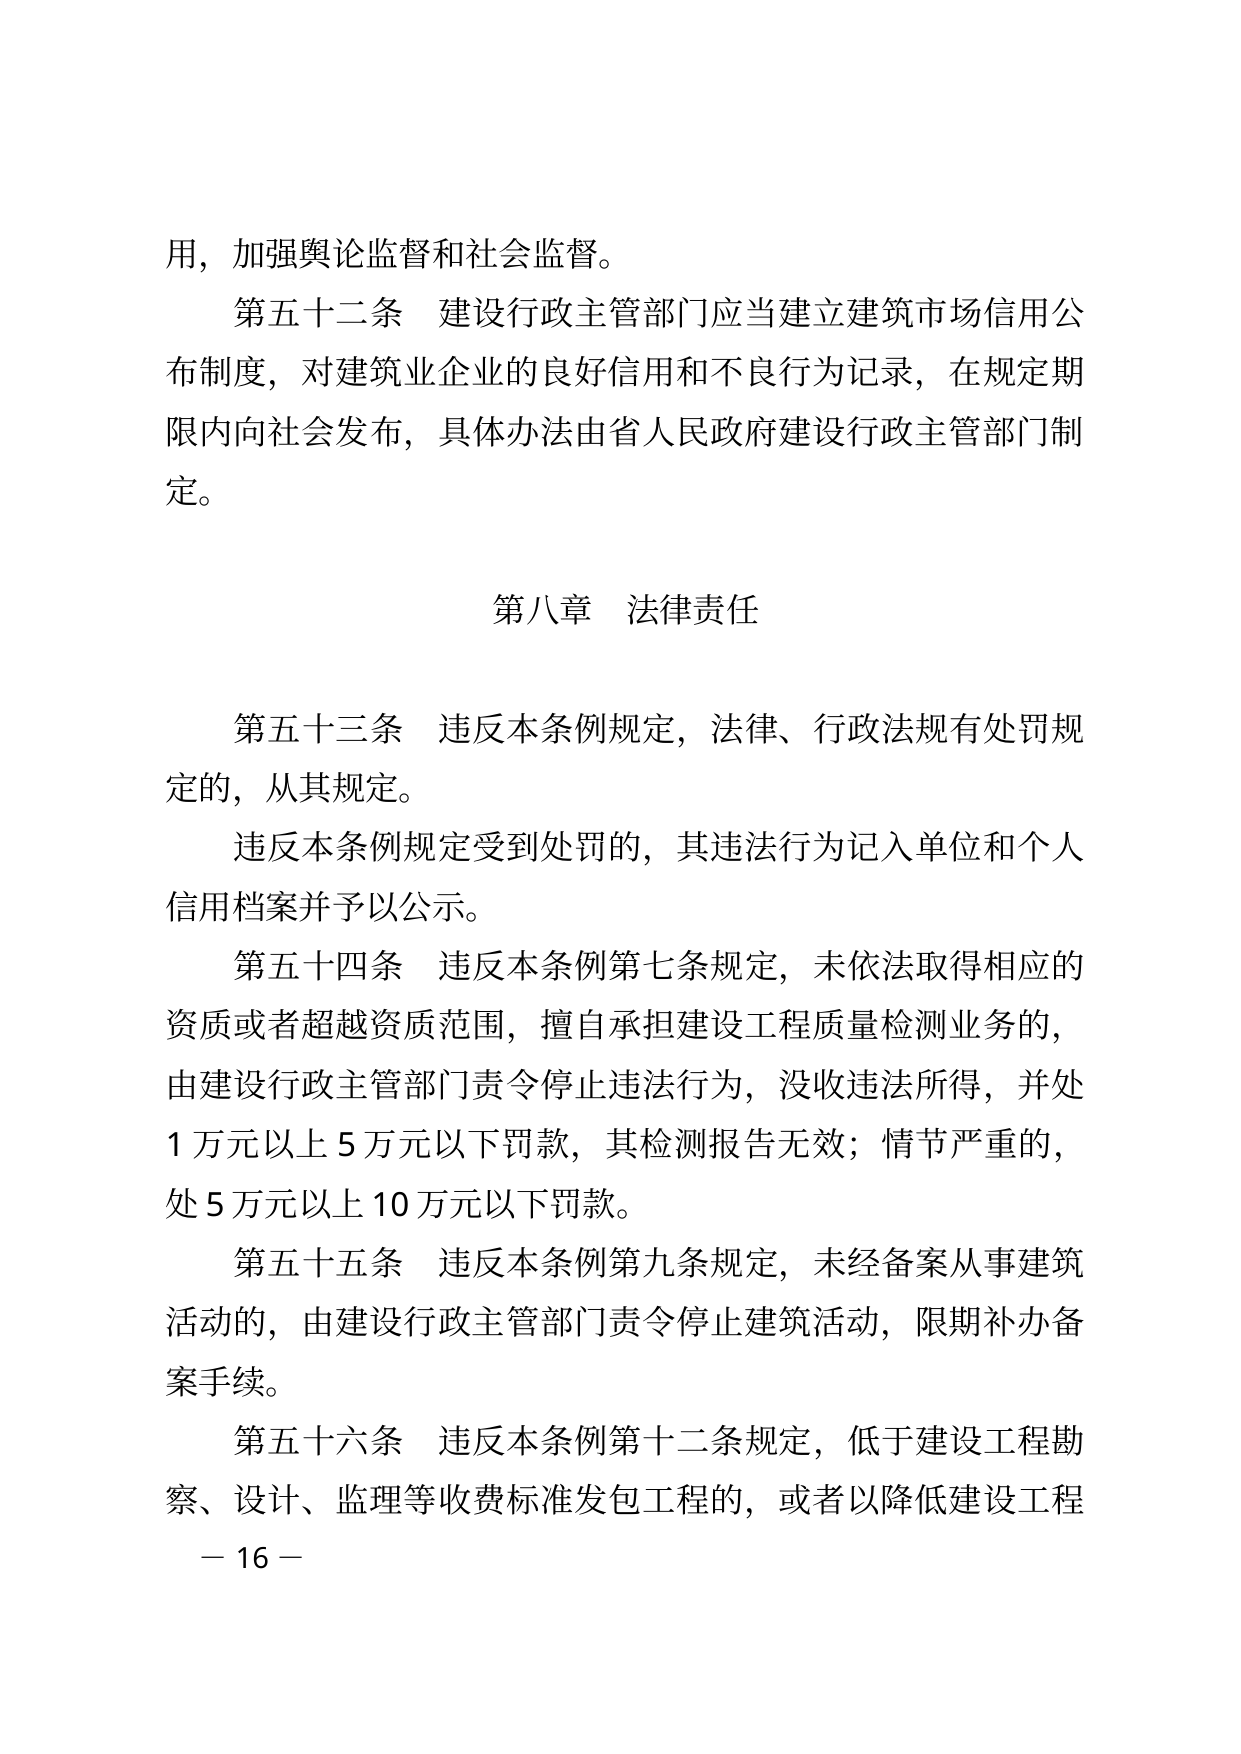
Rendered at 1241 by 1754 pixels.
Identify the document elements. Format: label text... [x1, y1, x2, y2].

text 违反本条例规定受到处罚的，其违法行为记入单位和个人信用档案并予以公示。 [165, 812, 1087, 931]
text 第五十五条 违反本条例第九条规定，未经备案从事建筑活动的，由建设行政主管部门责令停止建筑活动，限期补办备案手续。 [165, 1228, 1087, 1406]
text 第五十三条 违反本条例规定，法律、行政法规有处罚规定的，从其规定。 [165, 693, 1087, 812]
text 第五十二条 建设行政主管部门应当建立建筑市场信用公布制度，对建筑业企业的良好信用和不良行为记录，在规定期限内向社会发布，具体办法由省人民政府建设行政主管部门制定。 [165, 278, 1087, 515]
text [165, 1406, 1087, 1525]
text 第五十四条 违反本条例第七条规定，未依法取得相应的资质或者超越资质范围，擅自承担建设工程质量检测业务的，由建设行政主管部门责令停止违法行为，没收违法所得，并处1万元以上5万元以下罚款，其检测报告无效；情节严重的，处5万元以上10万元以下罚款。 [165, 931, 1087, 1228]
text 第八章 法律责任 [165, 575, 1087, 634]
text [165, 218, 1087, 278]
